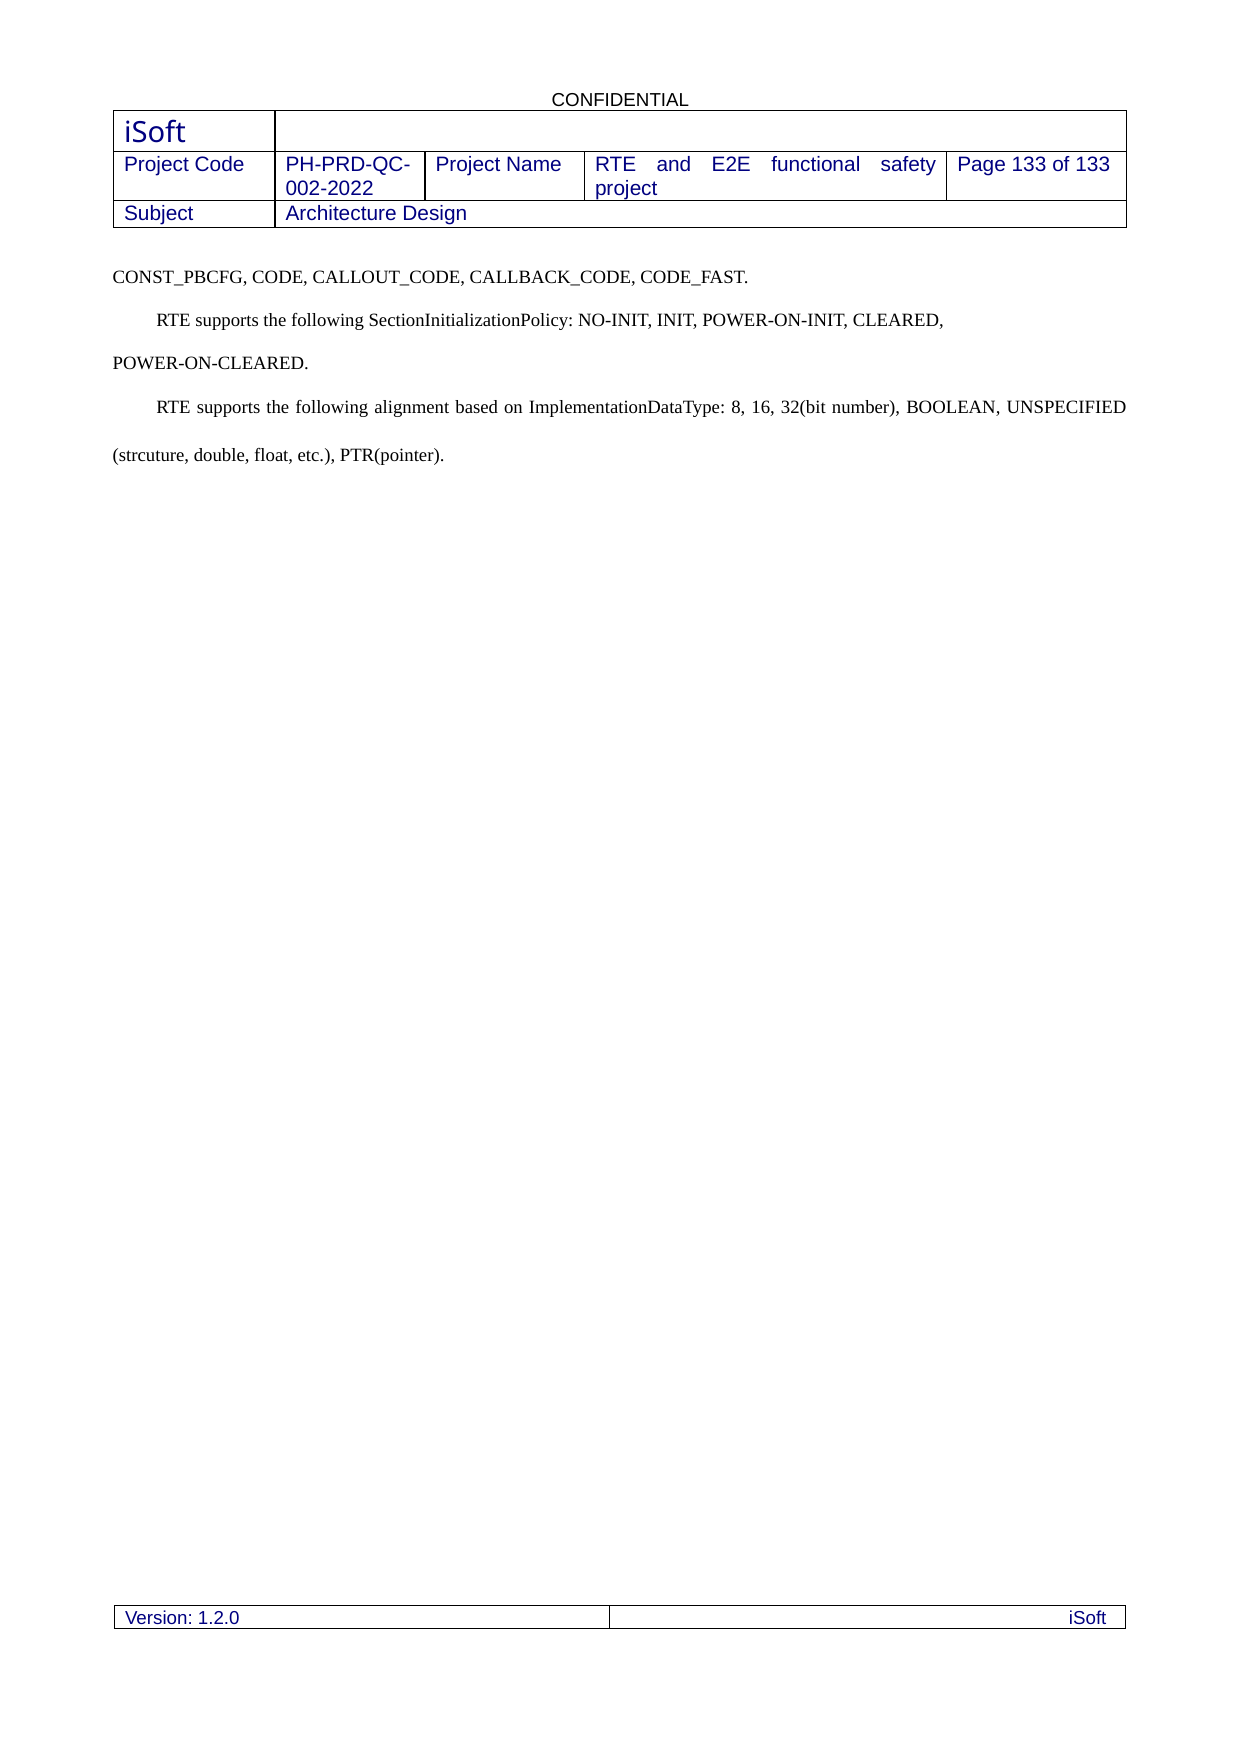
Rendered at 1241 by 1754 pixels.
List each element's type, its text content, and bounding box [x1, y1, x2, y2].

text RTE supports the following SectionInitializationPolicy: NO-INIT, INIT, POWER-ON-INIT, CLEARED, [112, 304, 1128, 336]
text RTE supports the following alignment based on ImplementationDataType: 8, 16, 32(bit number), BOOLEAN, UNSPECIFIED (strcuture, double, float, etc.), PTR(pointer). [112, 390, 1128, 471]
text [112, 260, 1128, 293]
text POWER-ON-CLEARED. [112, 347, 1128, 379]
